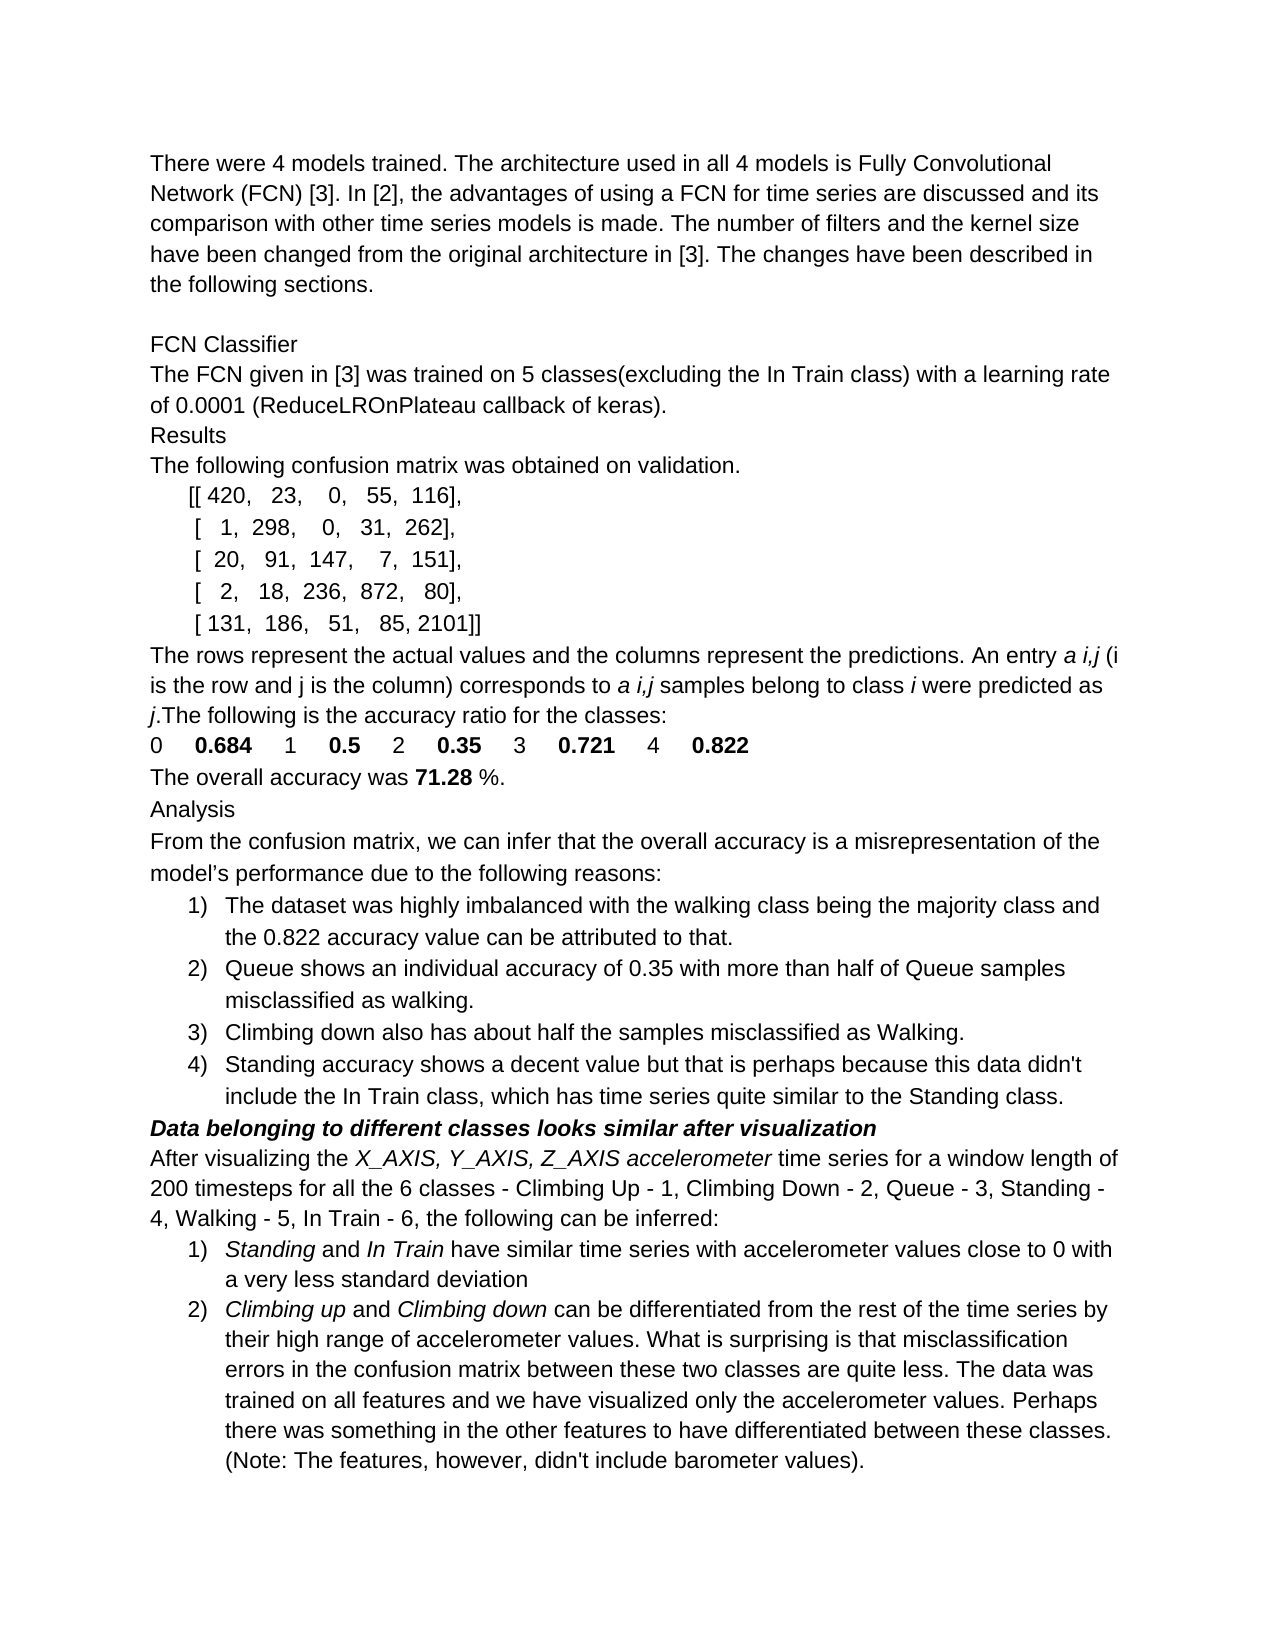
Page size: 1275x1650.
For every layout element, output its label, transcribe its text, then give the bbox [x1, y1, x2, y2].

text The FCN given in [3] was trained on 5 classes(excluding the In Train class) with a learning rate of 0.0001 (ReduceLROnPlateau callback of keras). [150, 361, 1125, 418]
text FCN Classifier [150, 331, 1125, 358]
text Analysis [150, 796, 1125, 822]
text The rows represent the actual values and the columns represent the predictions. An entry a i,j (i is the row and j is the column) corresponds to a i,j samples belong to class i were predicted as j.The following is the accuracy ratio for the classes: [150, 642, 1125, 728]
list Standing accuracy shows a decent value but that is perhaps because this data didn't include the In Train class, which has time series quite similar to the Standing class. [187, 1051, 1125, 1109]
list Queue shows an individual accuracy of 0.35 with more than half of Queue samples misclassified as walking. [187, 955, 1125, 1014]
text Data belonging to different classes looks similar after visualization [150, 1115, 1125, 1141]
text The overall accuracy was 71.28 %. [150, 764, 1125, 791]
list The dataset was highly imbalanced with the walking class being the majority class and the 0.822 accuracy value can be attributed to that. [187, 892, 1125, 950]
text The following confusion matrix was obtained on validation. [150, 452, 1125, 478]
text From the confusion matrix, we can infer that the overall accuracy is a misrepresentation of the model’s performance due to the following reasons: [150, 828, 1125, 886]
list Standing and In Train have similar time series with accelerometer values close to 0 with a very less standard deviation [187, 1236, 1125, 1292]
text 0 0.684 1 0.5 2 0.35 3 0.721 4 0.822 [150, 732, 1125, 759]
text Results [150, 422, 1125, 448]
text [[ 420, 23, 0, 55, 116], [ 1, 298, 0, 31, 262], [ 20, 91, 147, 7, 151], [ 2, 18, 236, 872, 80], [ 131, 186, 51, 85, 2101]] [150, 482, 1125, 636]
list Climbing up and Climbing down can be differentiated from the rest of the time series by their high range of accelerometer values. What is surprising is that misclassification errors in the confusion matrix between these two classes are quite less. The data was trained on all features and we have visualized only the accelerometer values. Perhaps there was something in the other features to have differentiated between these classes. (Note: The features, however, didn't include barometer values). [187, 1296, 1125, 1473]
text After visualizing the X_AXIS, Y_AXIS, Z_AXIS accelerometer time series for a window length of 200 timesteps for all the 6 classes - Climbing Up - 1, Climbing Down - 2, Queue - 3, Standing - 4, Walking - 5, In Train - 6, the following can be inferred: [150, 1145, 1125, 1232]
list Climbing down also has about half the samples misclassified as Walking. [187, 1019, 1125, 1046]
text There were 4 models trained. The architecture used in all 4 models is Fully Convolutional Network (FCN) [3]. In [2], the advantages of using a FCN for time series are discussed and its comparison with other time series models is made. The number of filters and the kernel size have been changed from the original architecture in [3]. The changes have been described in the following sections. [150, 150, 1125, 297]
